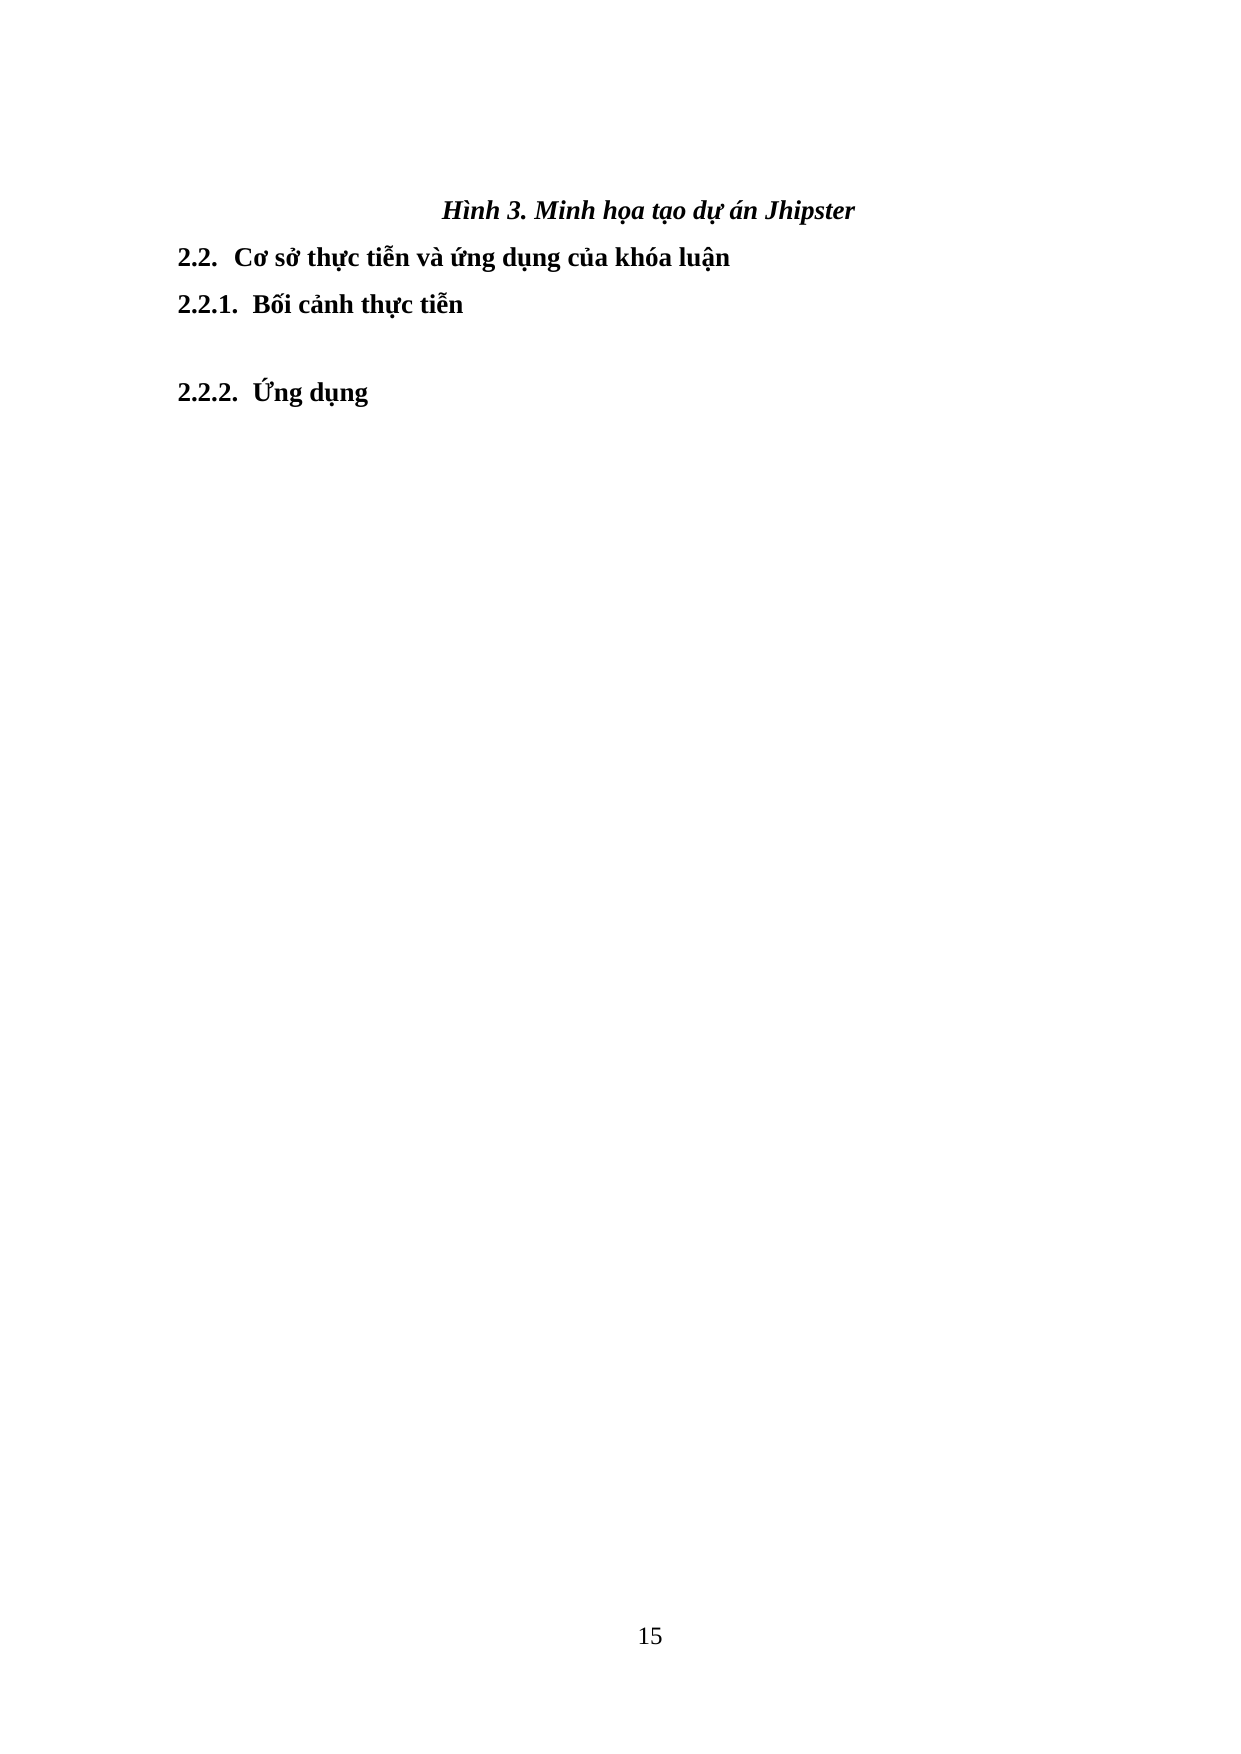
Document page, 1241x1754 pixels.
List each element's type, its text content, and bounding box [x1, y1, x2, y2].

text Hình 3. Minh họa tạo dự án Jhipster [177, 194, 1122, 226]
subtitle Bối cảnh thực tiễn [177, 288, 1122, 319]
subtitle Cơ sở thực tiễn và ứng dụng của khóa luận [177, 241, 1122, 272]
subtitle Ứng dụng [177, 376, 1122, 407]
